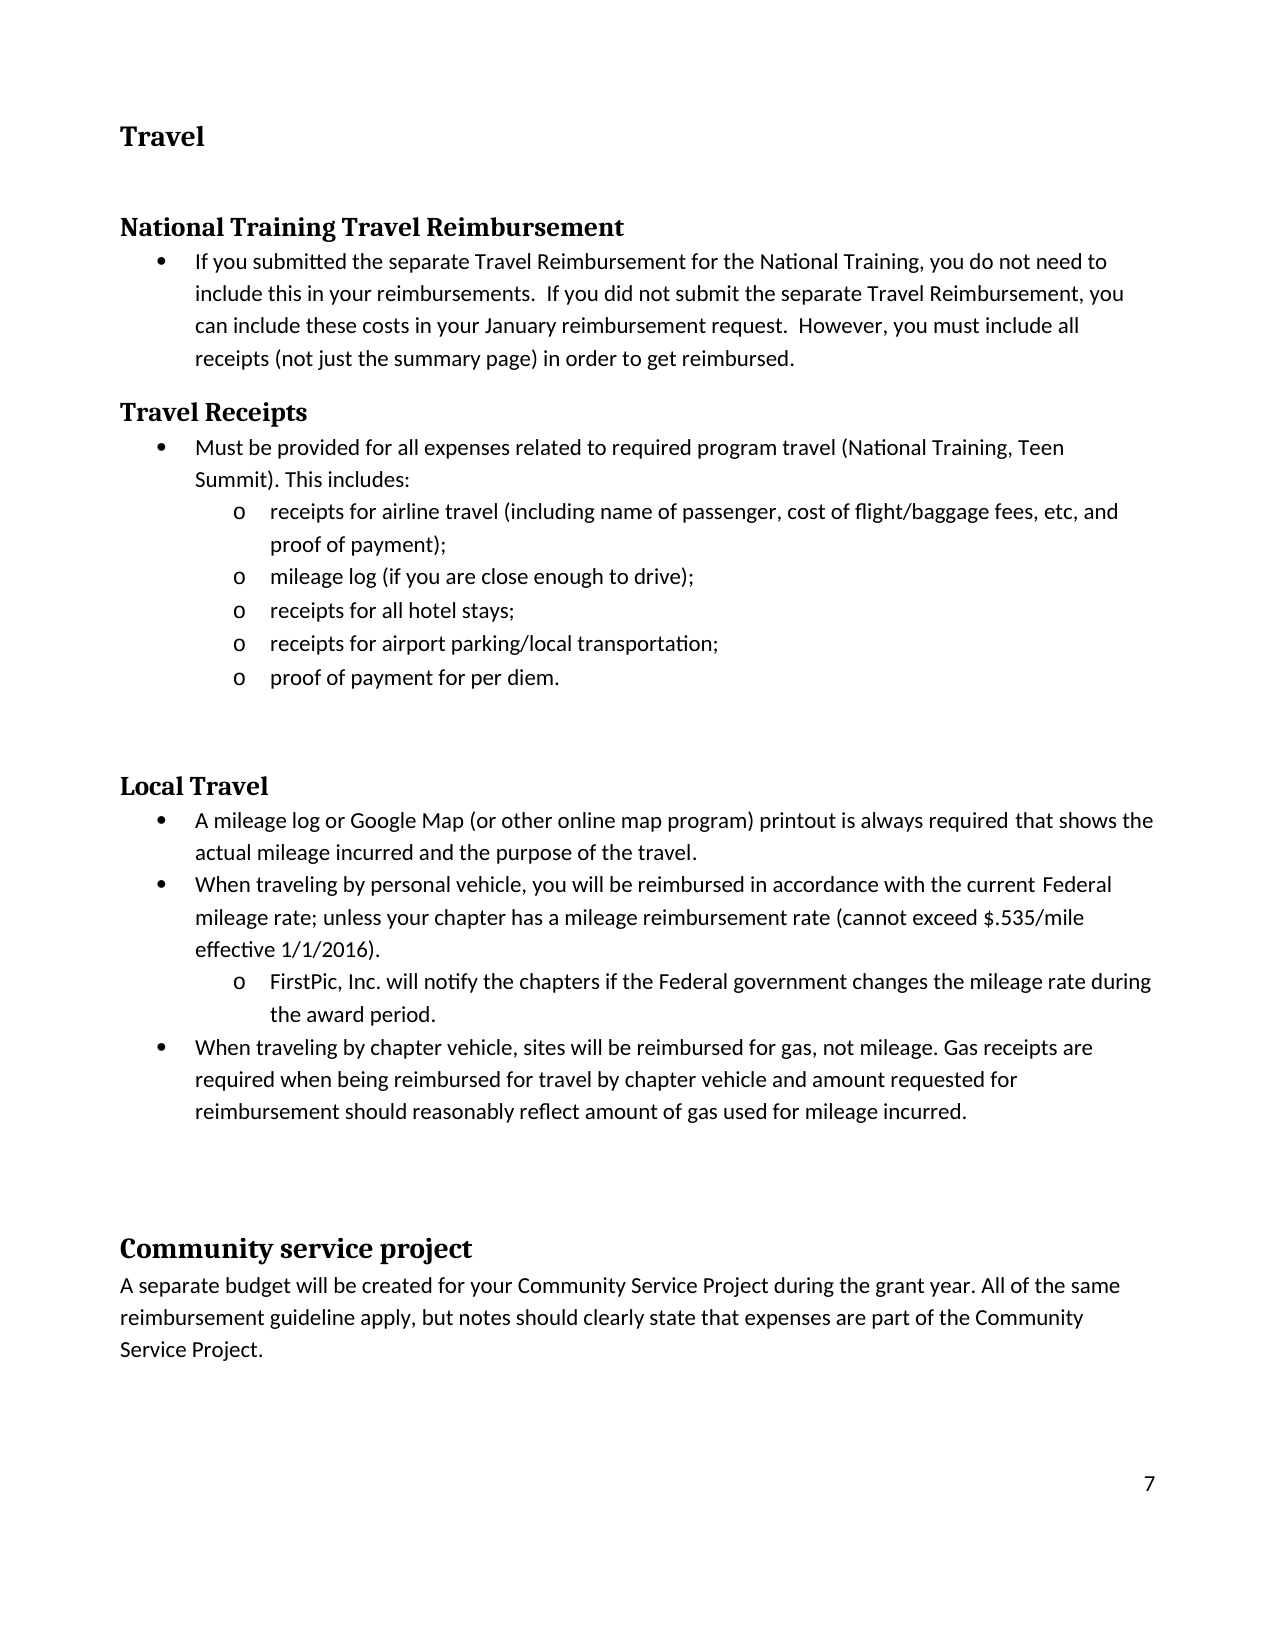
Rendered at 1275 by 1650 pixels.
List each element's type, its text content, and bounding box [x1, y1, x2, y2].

list Must be provided for all expenses related to required program travel (National Training, Teen Summit). This includes: [157, 433, 1155, 493]
list proof of payment for per diem. [232, 663, 1155, 692]
list mileage log (if you are close enough to drive); [232, 562, 1155, 592]
list receipts for all hotel stays; [232, 596, 1155, 625]
text A separate budget will be created for your Community Service Project during the grant year. All of the same reimbursement guideline apply, but notes should clearly state that expenses are part of the Community Service Project. [120, 1271, 1155, 1363]
list When traveling by personal vehicle, you will be reimbursed in accordance with the current Federal mileage rate; unless your chapter has a mileage reimbursement rate (cannot exceed $.535/mile effective 1/1/2016). [157, 871, 1155, 963]
subtitle Travel Receipts [120, 397, 1155, 428]
subtitle Local Travel [120, 771, 1155, 802]
list A mileage log or Google Map (or other online map program) printout is always required that shows the actual mileage incurred and the purpose of the travel. [157, 806, 1155, 866]
subtitle Community service project [120, 1232, 1155, 1266]
list receipts for airline travel (including name of passenger, cost of flight/baggage fees, etc, and proof of payment); [232, 497, 1155, 558]
list If you submitted the separate Travel Reimbursement for the National Training, you do not need to include this in your reimbursements. If you did not submit the separate Travel Reimbursement, you can include these costs in your January reimbursement request. However, you must include all receipts (not just the summary page) in order to get reimbursed. [157, 247, 1155, 372]
list receipts for airport parking/local transportation; [232, 629, 1155, 659]
subtitle National Training Travel Reimbursement [120, 212, 1155, 243]
subtitle Travel [120, 120, 1155, 153]
list FirstPic, Inc. will notify the chapters if the Federal government changes the mileage rate during the award period. [232, 967, 1155, 1028]
list When traveling by chapter vehicle, sites will be reimbursed for gas, not mileage. Gas receipts are required when being reimbursed for travel by chapter vehicle and amount requested for reimbursement should reasonably reflect amount of gas used for mileage incurred. [157, 1033, 1155, 1125]
